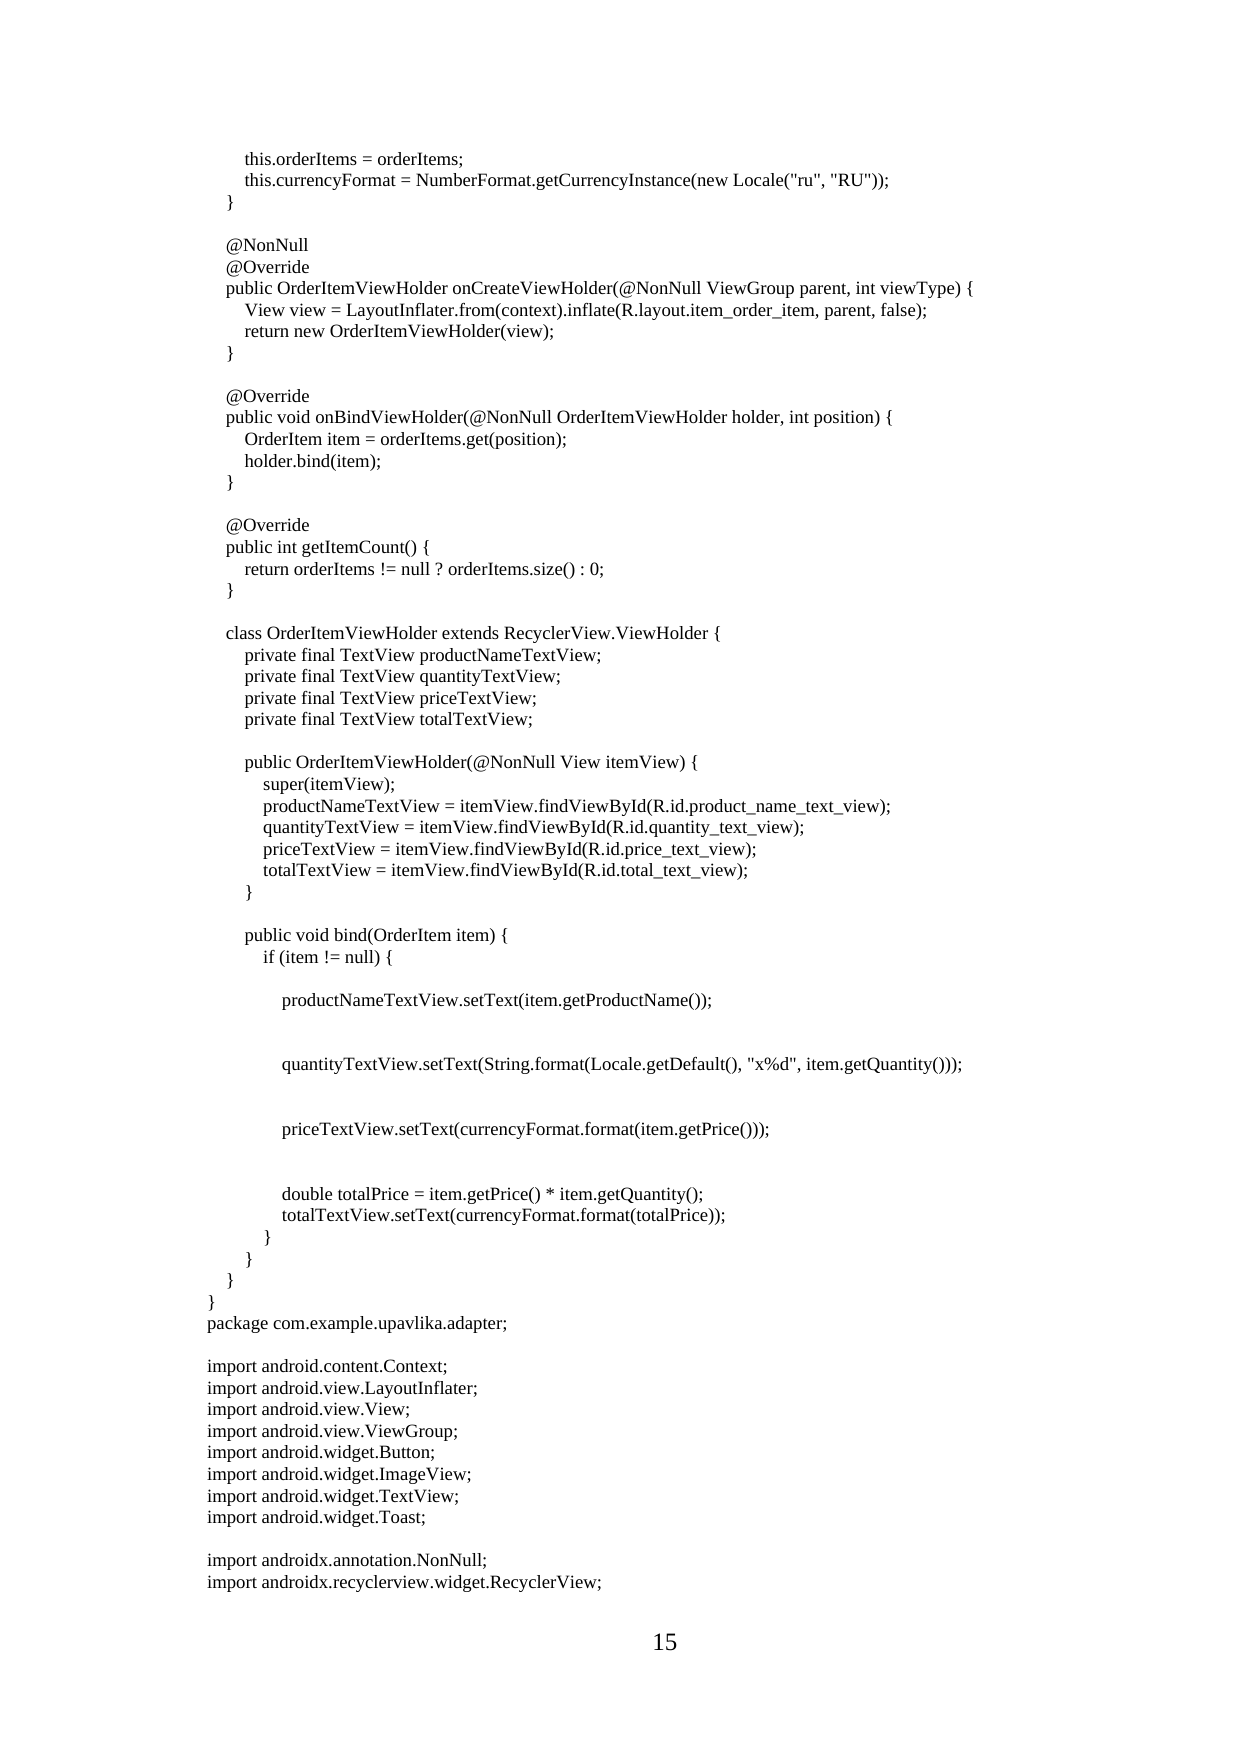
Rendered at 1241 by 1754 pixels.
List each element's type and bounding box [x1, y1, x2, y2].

text [207, 148, 1122, 1312]
text [207, 1312, 1122, 1614]
